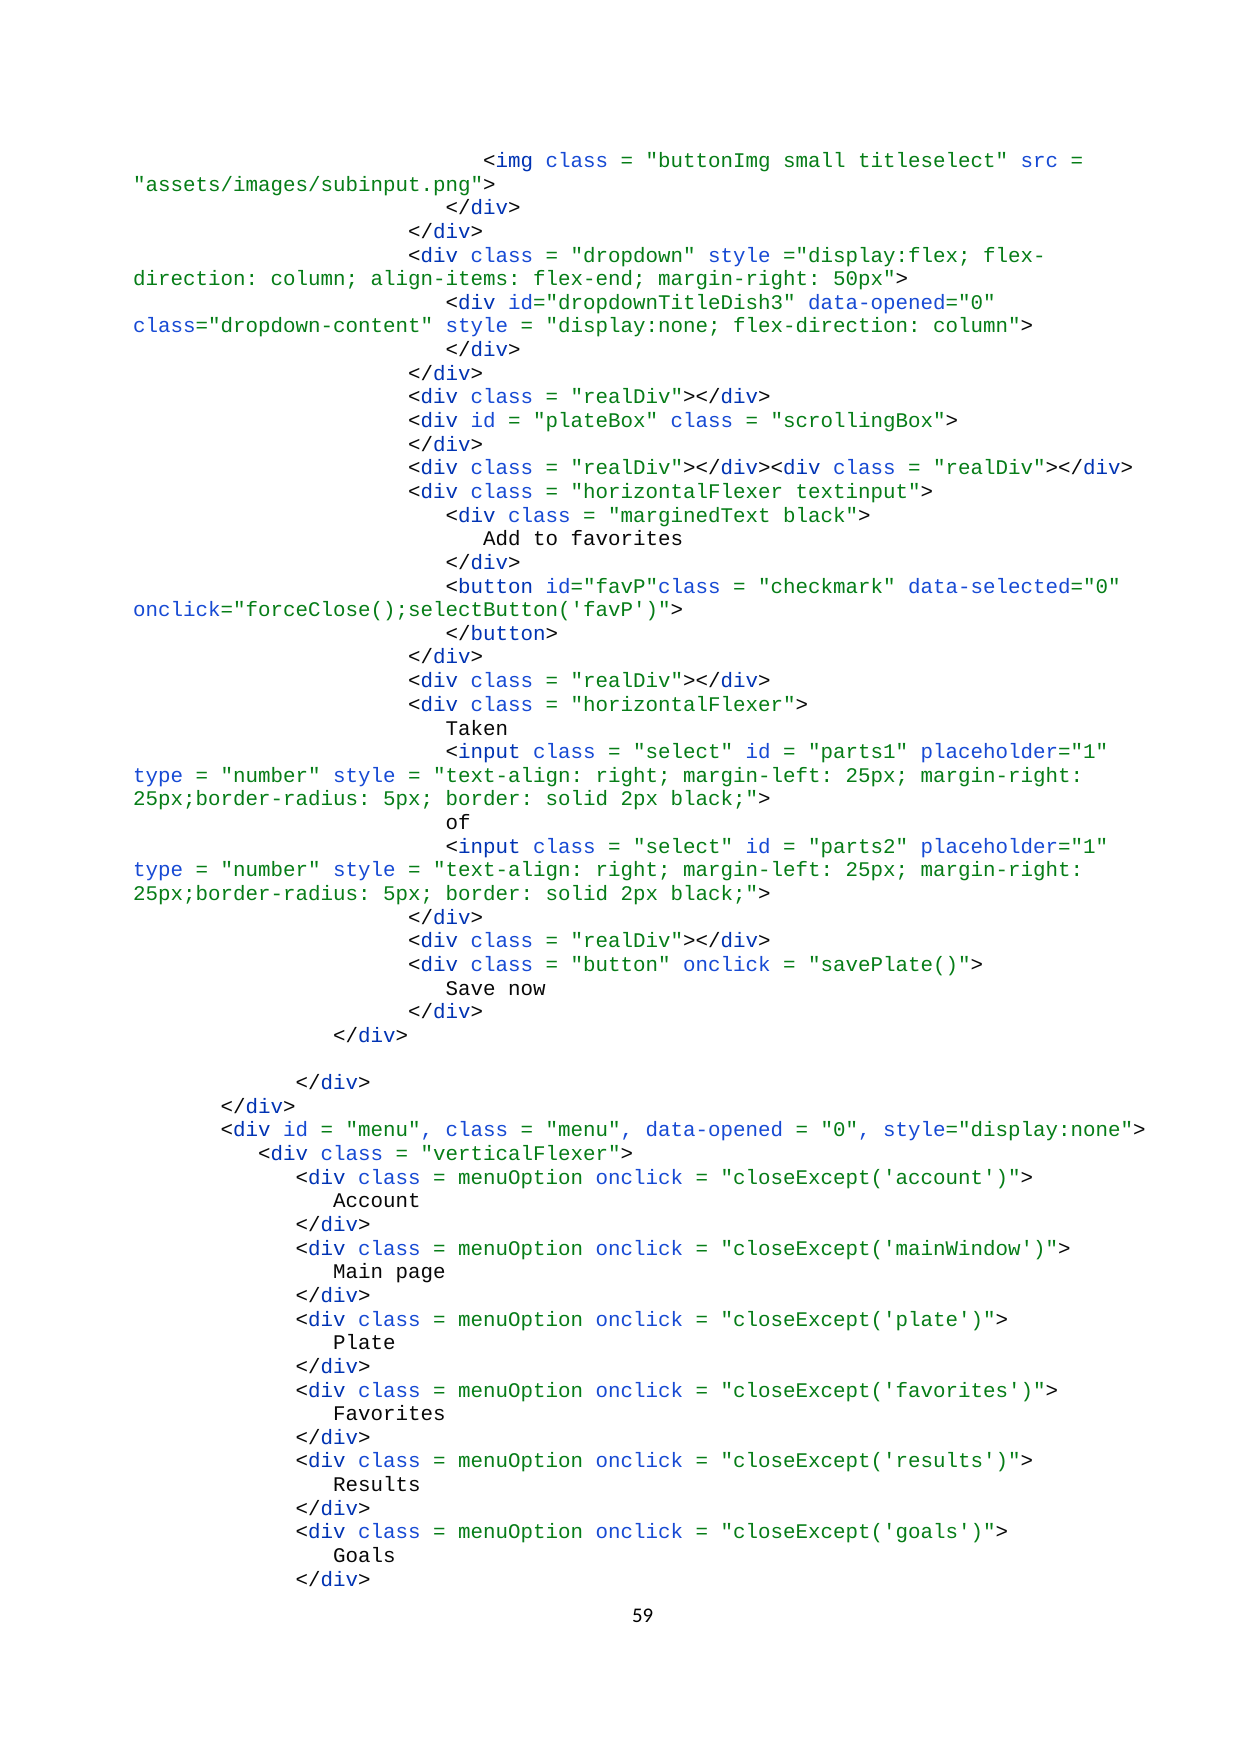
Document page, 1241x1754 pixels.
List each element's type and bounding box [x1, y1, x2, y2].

text [133, 150, 1152, 1592]
